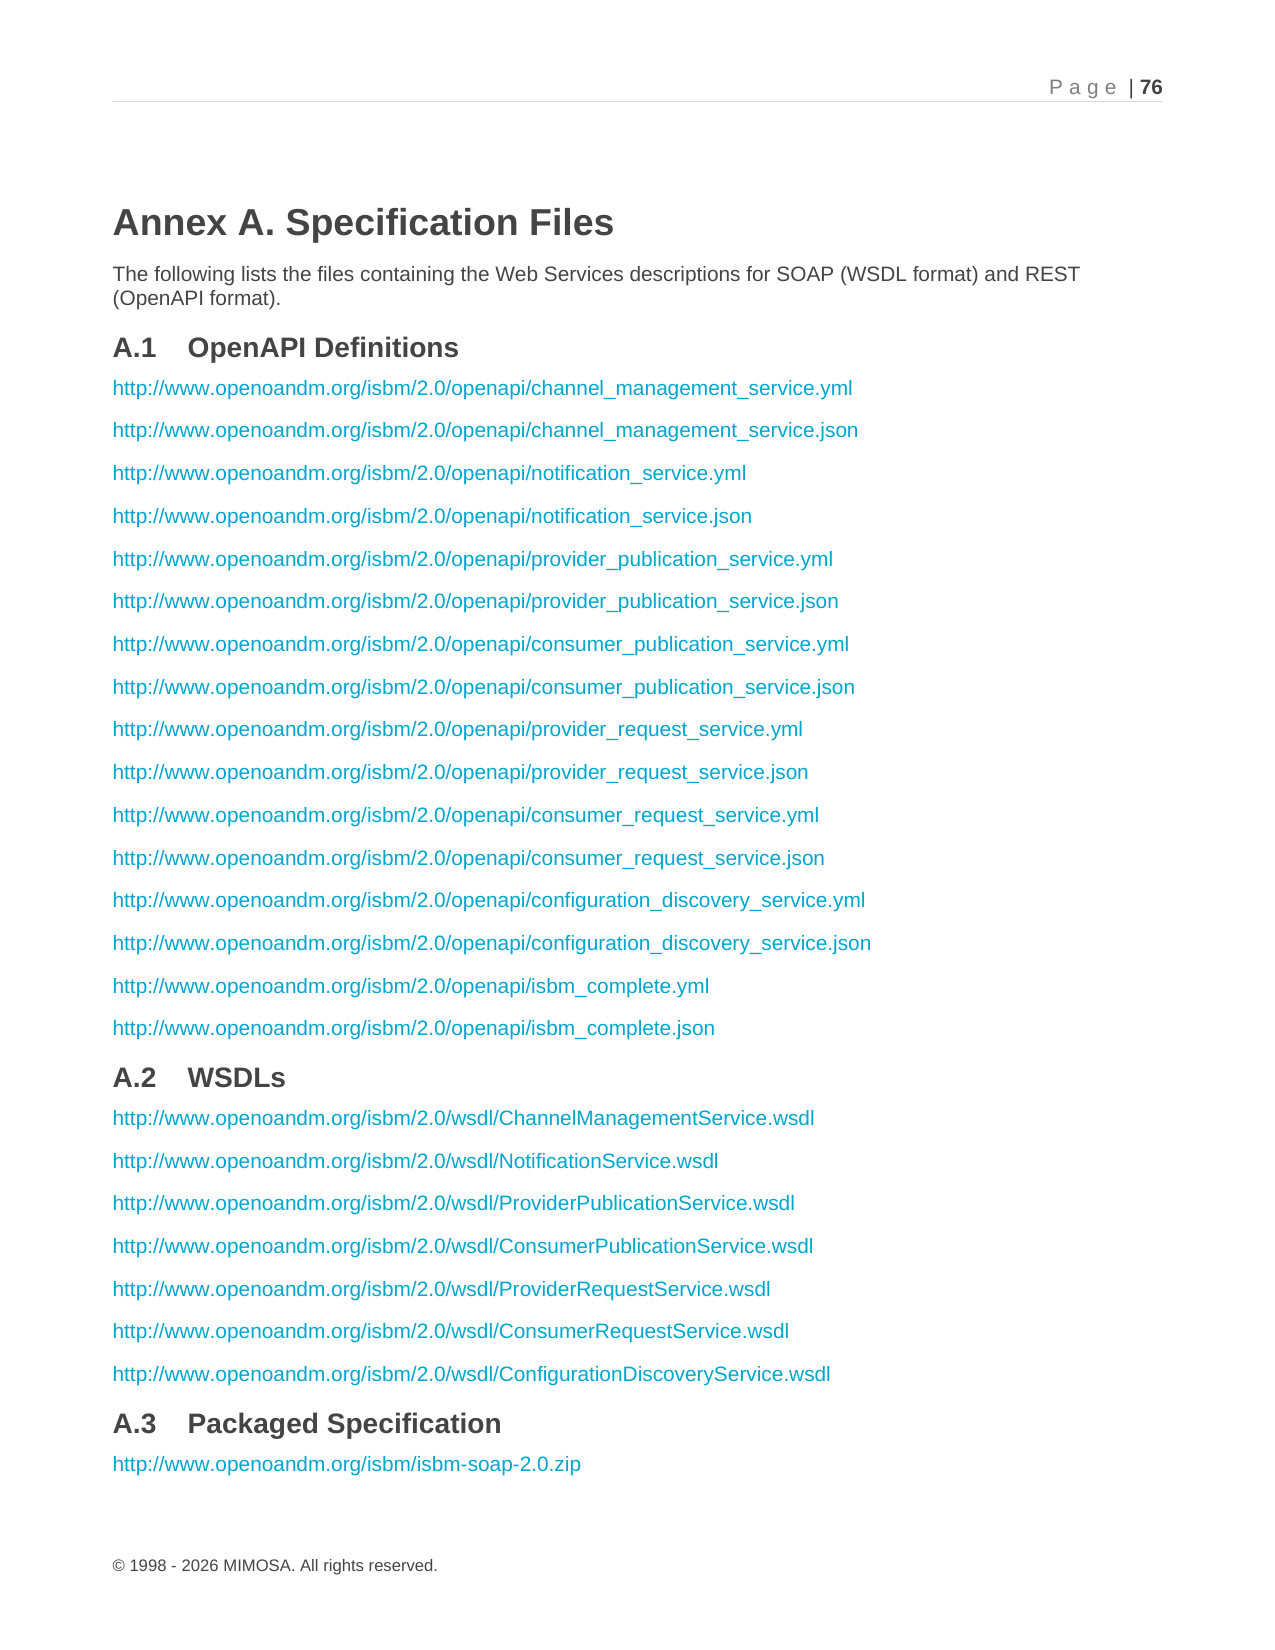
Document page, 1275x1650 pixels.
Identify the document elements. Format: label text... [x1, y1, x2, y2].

text http://www.openoandm.org/isbm/2.0/wsdl/ConfigurationDiscoveryService.wsdl [112, 1362, 1162, 1386]
text http://www.openoandm.org/isbm/2.0/openapi/consumer_request_service.yml [112, 803, 1162, 827]
text http://www.openoandm.org/isbm/2.0/openapi/channel_management_service.json [112, 418, 1162, 442]
text http://www.openoandm.org/isbm/2.0/openapi/provider_publication_service.yml [112, 546, 1162, 570]
text http://www.openoandm.org/isbm/2.0/wsdl/NotificationService.wsdl [112, 1148, 1162, 1172]
text http://www.openoandm.org/isbm/2.0/wsdl/ConsumerPublicationService.wsdl [112, 1234, 1162, 1258]
text http://www.openoandm.org/isbm/2.0/openapi/consumer_request_service.json [112, 845, 1162, 869]
text http://www.openoandm.org/isbm/2.0/openapi/consumer_publication_service.yml [112, 632, 1162, 656]
text http://www.openoandm.org/isbm/2.0/openapi/isbm_complete.json [112, 1016, 1162, 1040]
text http://www.openoandm.org/isbm/2.0/openapi/isbm_complete.yml [112, 973, 1162, 997]
text The following lists the files containing the Web Services descriptions for SOAP (WSDL format) and REST (OpenAPI format). [112, 262, 1162, 310]
text http://www.openoandm.org/isbm/2.0/openapi/configuration_discovery_service.json [112, 931, 1162, 955]
text http://www.openoandm.org/isbm/2.0/openapi/provider_request_service.json [112, 760, 1162, 784]
text http://www.openoandm.org/isbm/2.0/openapi/channel_management_service.yml [112, 376, 1162, 399]
text http://www.openoandm.org/isbm/2.0/openapi/notification_service.json [112, 504, 1162, 528]
subtitle OpenAPI Definitions [112, 331, 1162, 363]
text http://www.openoandm.org/isbm/2.0/openapi/provider_request_service.yml [112, 717, 1162, 741]
text http://www.openoandm.org/isbm/2.0/wsdl/ChannelManagementService.wsdl [112, 1106, 1162, 1130]
text http://www.openoandm.org/isbm/2.0/wsdl/ConsumerRequestService.wsdl [112, 1319, 1162, 1343]
text http://www.openoandm.org/isbm/2.0/wsdl/ProviderRequestService.wsdl [112, 1277, 1162, 1301]
text http://www.openoandm.org/isbm/isbm-soap-2.0.zip [112, 1452, 1162, 1476]
subtitle Packaged Specification [112, 1407, 1162, 1439]
subtitle Specification Files [112, 200, 1162, 243]
text http://www.openoandm.org/isbm/2.0/openapi/consumer_publication_service.json [112, 674, 1162, 698]
text http://www.openoandm.org/isbm/2.0/wsdl/ProviderPublicationService.wsdl [112, 1191, 1162, 1215]
text http://www.openoandm.org/isbm/2.0/openapi/notification_service.yml [112, 461, 1162, 485]
subtitle WSDLs [112, 1061, 1162, 1093]
text http://www.openoandm.org/isbm/2.0/openapi/configuration_discovery_service.yml [112, 888, 1162, 912]
text http://www.openoandm.org/isbm/2.0/openapi/provider_publication_service.json [112, 589, 1162, 613]
